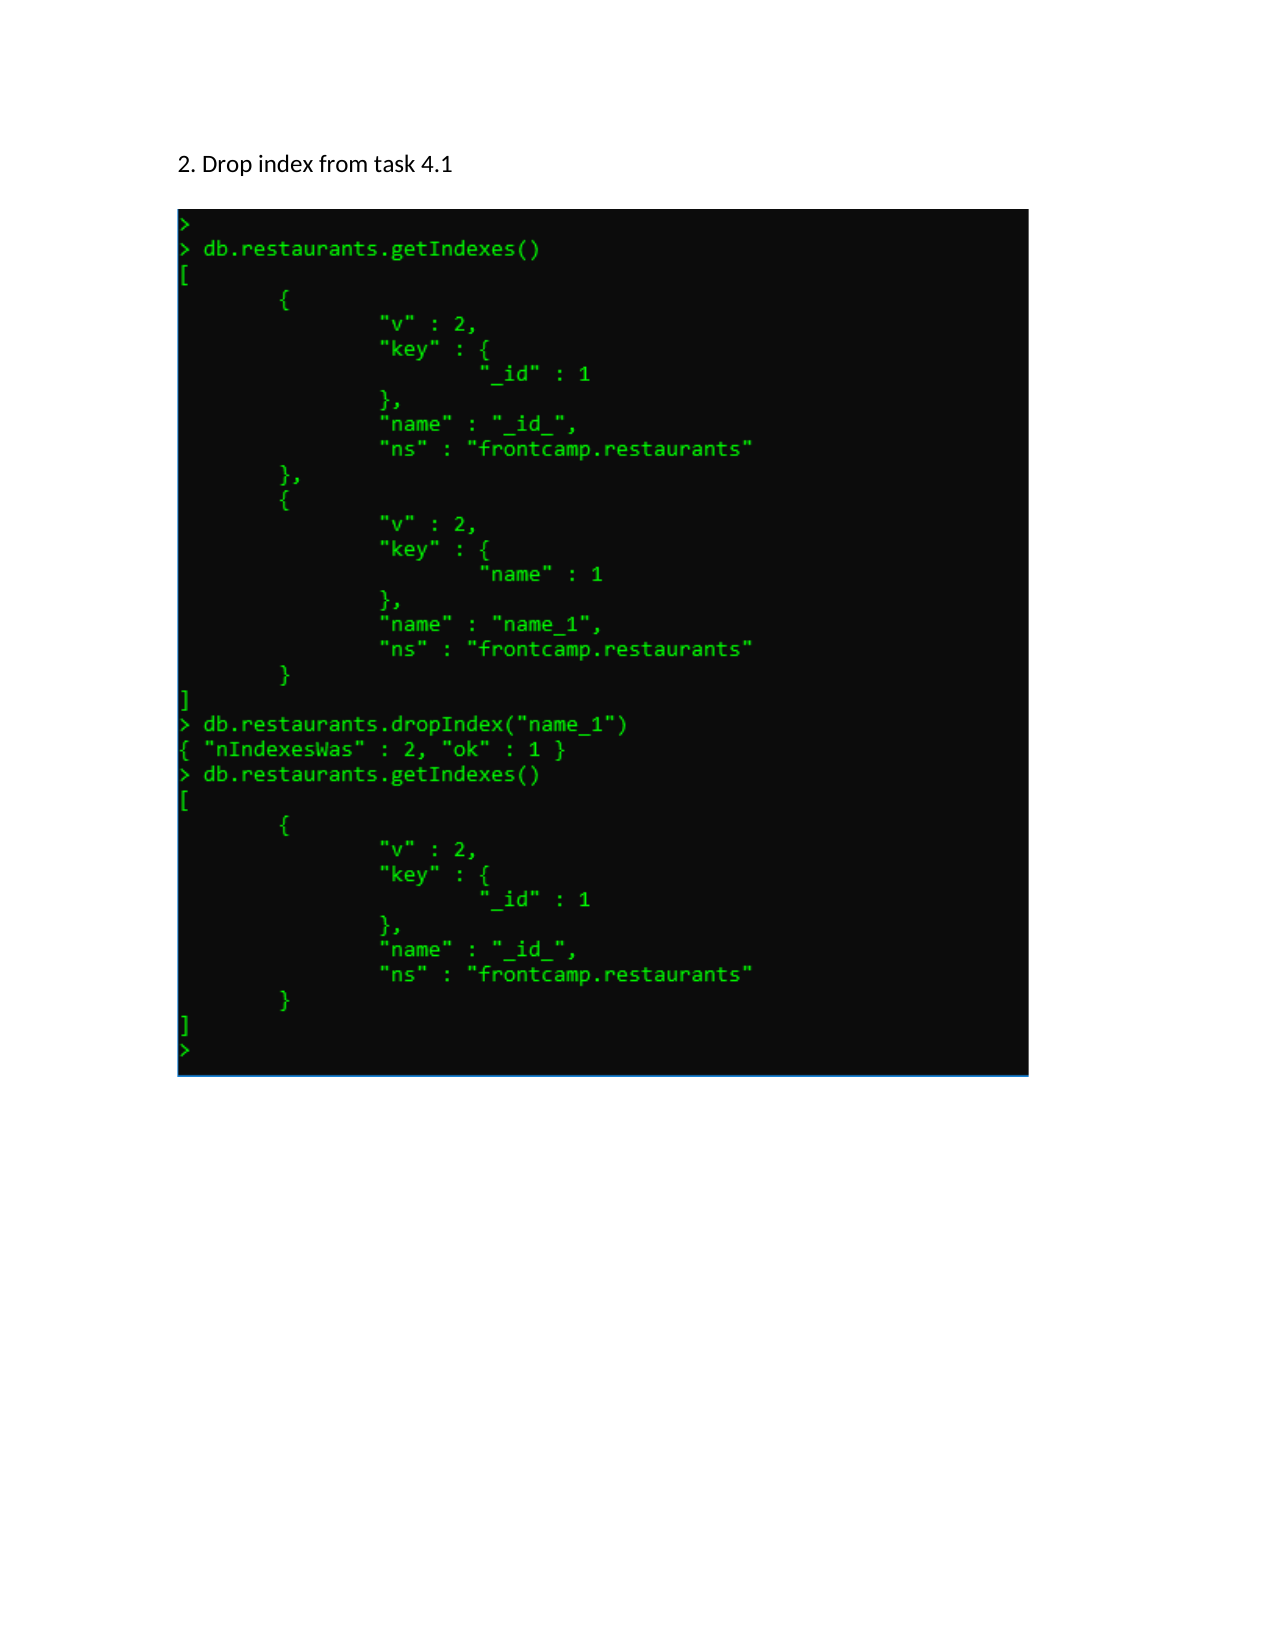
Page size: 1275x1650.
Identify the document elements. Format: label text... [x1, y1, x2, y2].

picture [177, 209, 1029, 1077]
text 2. Drop index from task 4.1 [177, 148, 1186, 179]
